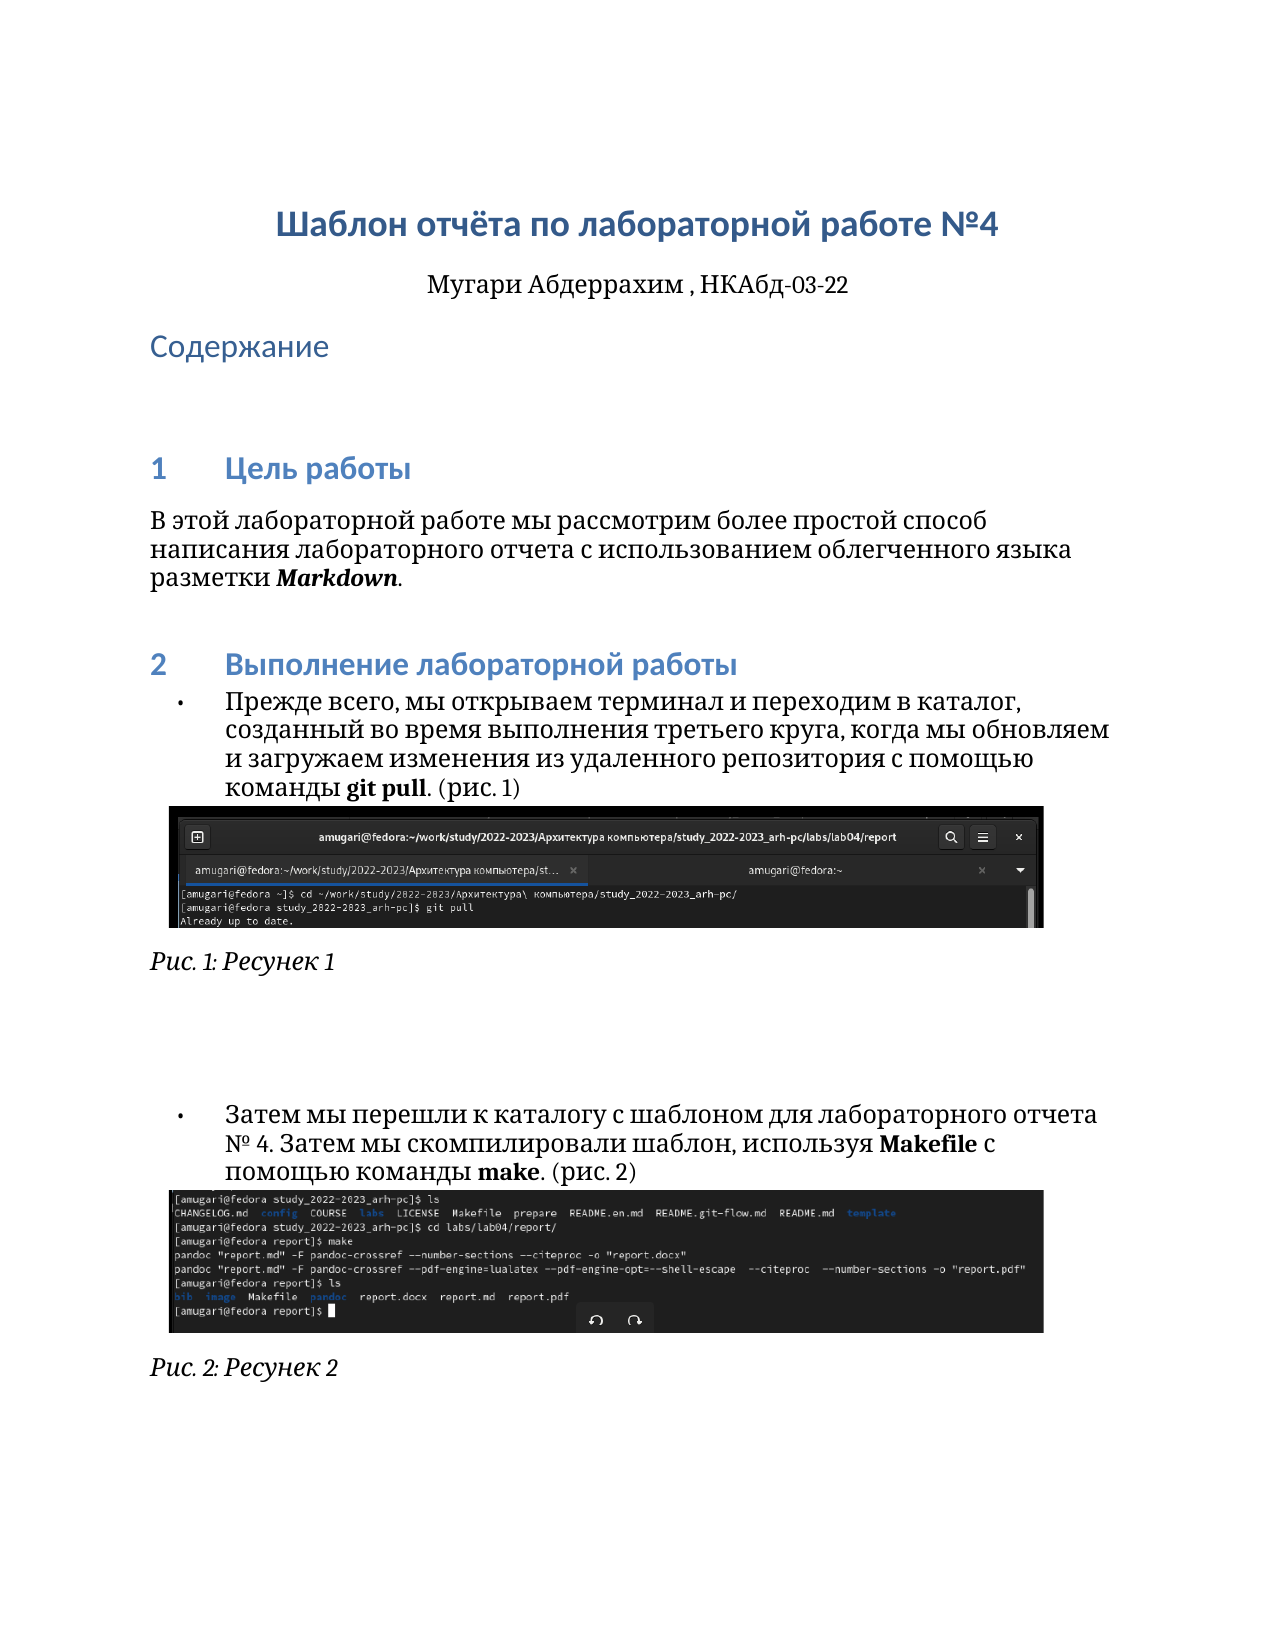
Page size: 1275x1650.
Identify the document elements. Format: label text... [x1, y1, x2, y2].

text Рис. 2: Ресунек 2 [150, 1353, 1125, 1382]
text Рис. 1: Ресунек 1 [150, 948, 1125, 977]
text Мугари Абдеррахим , НКАбд-03-22 [150, 271, 1125, 299]
picture [168, 806, 1044, 928]
list Прежде всего, мы открываем терминал и переходим в каталог, созданный во время выполнения третьего круга, когда мы обновляем и загружаем изменения из удаленного репозитория с помощью команды git pull. (рис. 1) [175, 687, 1125, 802]
list Затем мы перешли к каталогу с шаблоном для лабораторного отчета № 4. Затем мы скомпилировали шаблон, используя Makefile с помощью команды make. (рис. 2) [175, 1101, 1125, 1187]
picture [168, 1190, 1044, 1333]
subtitle 2 Выполнение лабораторной работы [150, 643, 1125, 684]
subtitle 1 Цель работы [150, 447, 1125, 488]
title Шаблон отчёта по лабораторной работе №4 [150, 200, 1125, 246]
text В этой лабораторной работе мы рассмотрим более простой способ написания лабораторного отчета с использованием облегченного языка разметки Markdown. [150, 507, 1125, 593]
